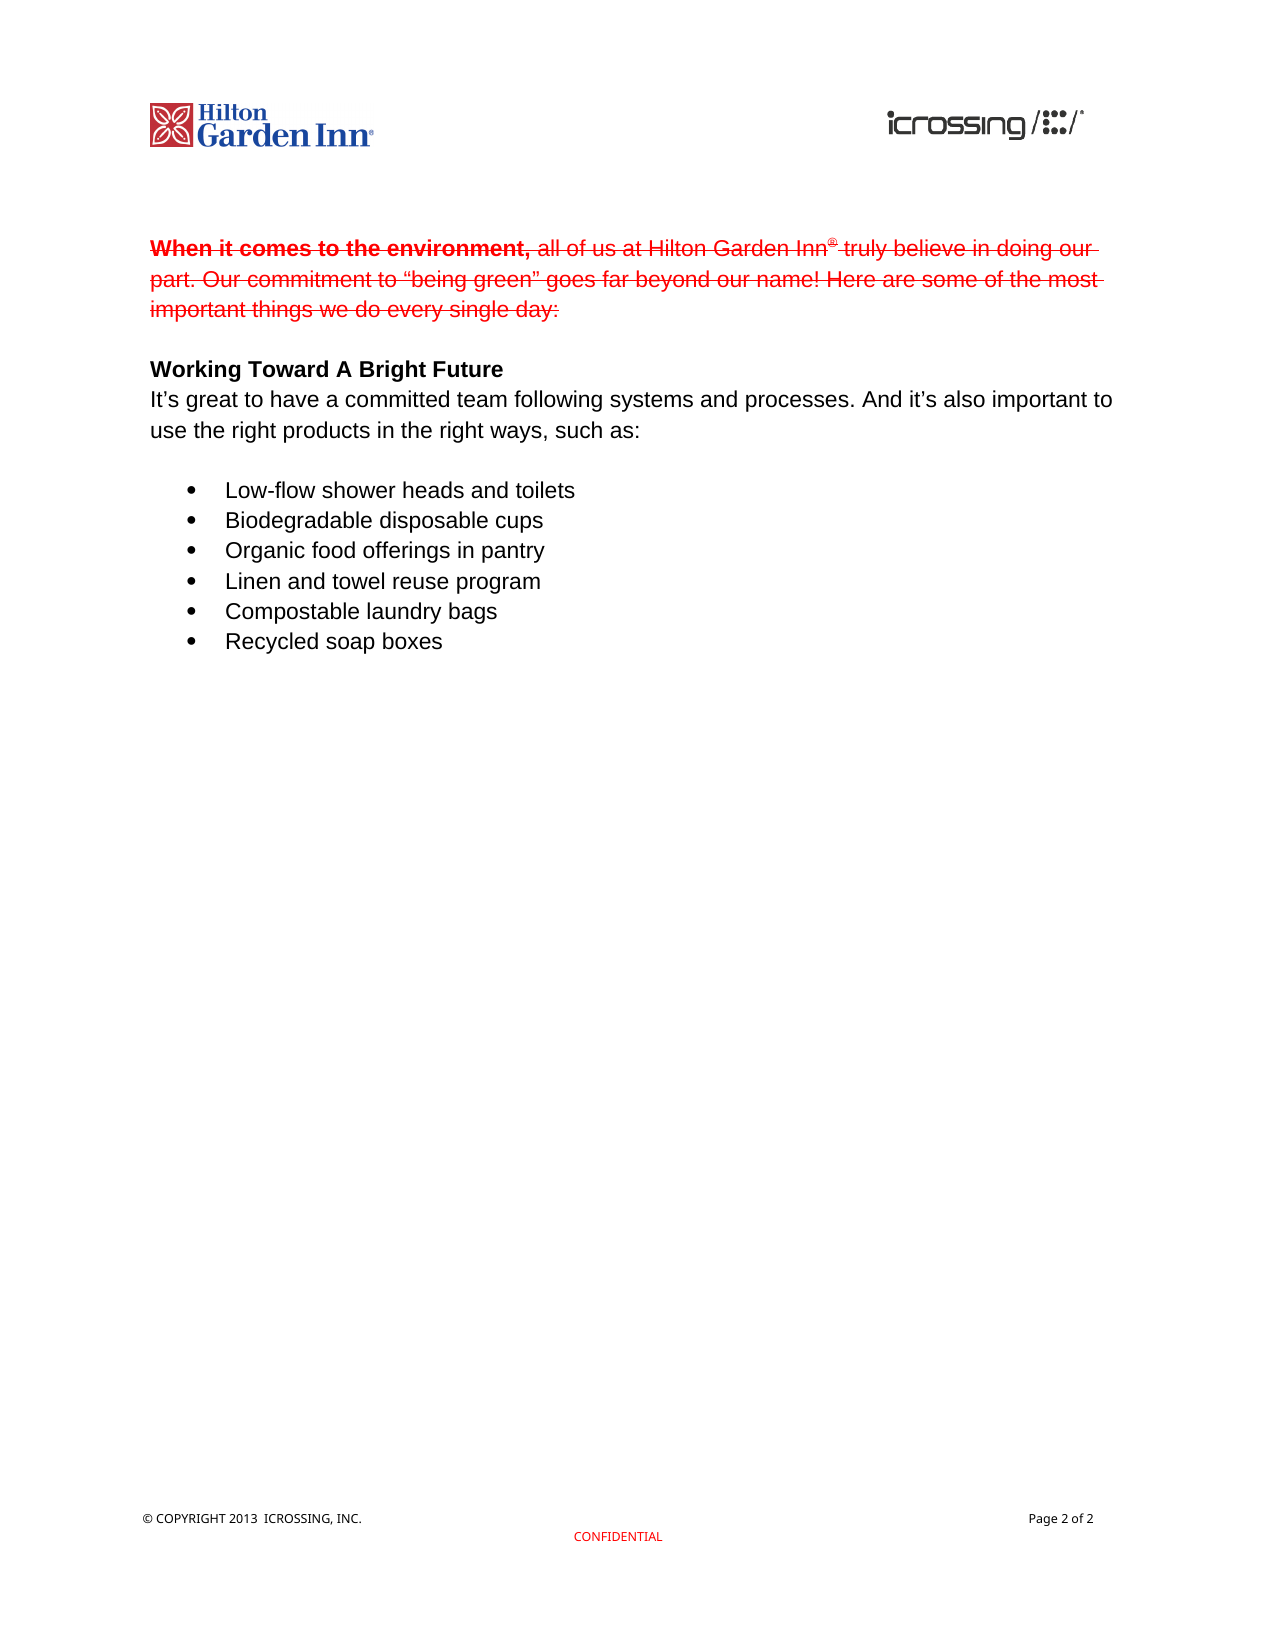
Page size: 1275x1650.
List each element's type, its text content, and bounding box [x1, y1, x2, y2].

list Organic food offerings in pantry [187, 537, 1125, 564]
text When it comes to the environment, all of us at Hilton Garden Inn® truly believe in doing our part. Our commitment to “being green” goes far beyond our name! Here are some of the most important things we do every single day: [150, 235, 1125, 322]
list Recycled soap boxes [187, 628, 1125, 654]
picture [886, 110, 1102, 141]
list Low-flow shower heads and toilets [187, 477, 1125, 503]
list Linen and towel reuse program [187, 568, 1125, 594]
list Compostable laundry bags [187, 598, 1125, 624]
text It’s great to have a committed team following systems and processes. And it’s also important to use the right products in the right ways, such as: [150, 386, 1125, 443]
picture [150, 103, 374, 147]
text Working Toward A Bright Future [150, 356, 1125, 383]
list Biodegradable disposable cups [187, 507, 1125, 534]
